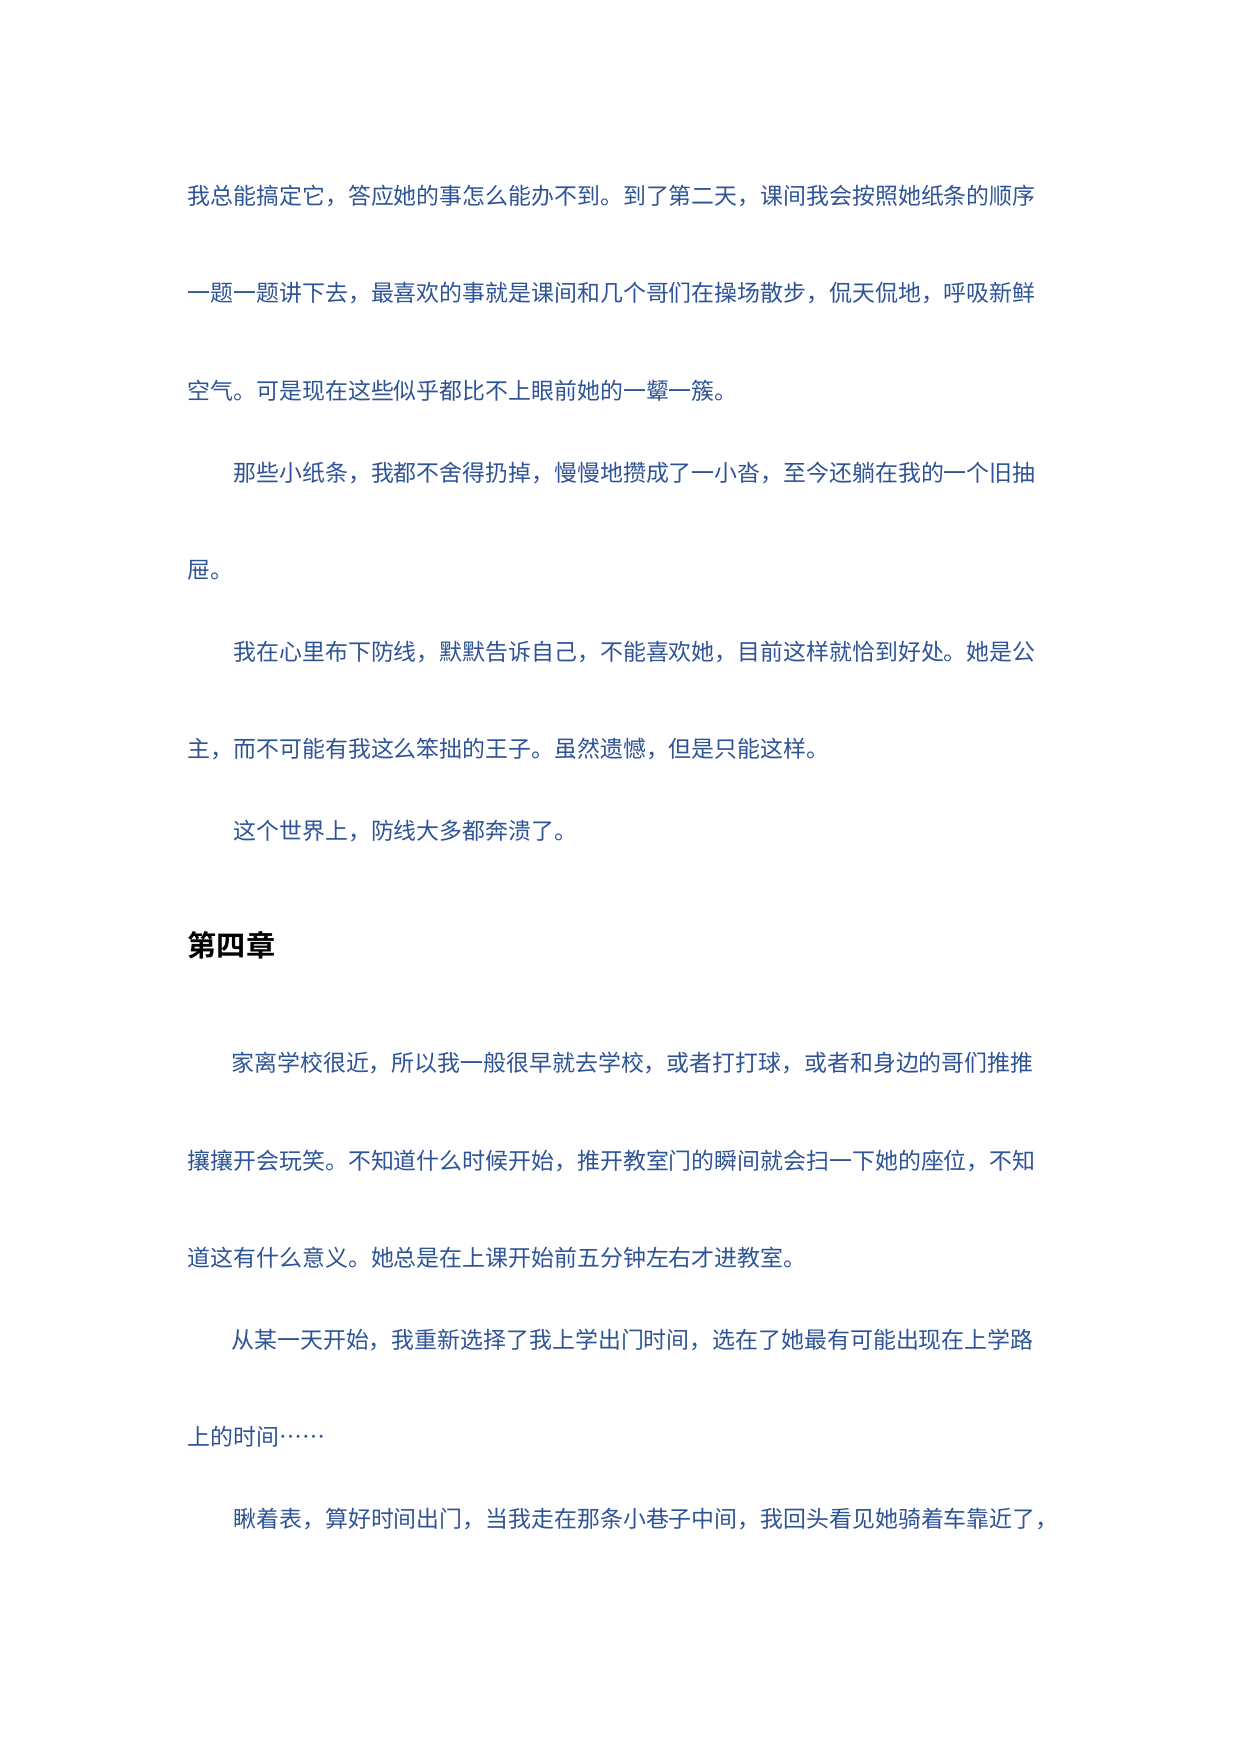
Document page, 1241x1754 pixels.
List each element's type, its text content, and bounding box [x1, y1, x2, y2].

text 从某一天开始，我重新选择了我上学出门时间，选在了她最有可能出现在上学路上的时间…… [187, 1306, 1053, 1468]
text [187, 1485, 1053, 1550]
text 这个世界上，防线大多都奔溃了。 [187, 797, 1053, 862]
text 家离学校很近，所以我一般很早就去学校，或者打打球，或者和身边的哥们推推攘攘开会玩笑。不知道什么时候开始，推开教室门的瞬间就会扫一下她的座位，不知道这有什么意义。她总是在上课开始前五分钟左右才进教室。 [187, 1029, 1053, 1289]
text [187, 162, 1053, 422]
text 我在心里布下防线，默默告诉自己，不能喜欢她，目前这样就恰到好处。她是公主，而不可能有我这么笨拙的王子。虽然遗憾，但是只能这样。 [187, 618, 1053, 780]
text 那些小纸条，我都不舍得扔掉，慢慢地攒成了一小沓，至今还躺在我的一个旧抽屉。 [187, 438, 1053, 601]
subtitle 第四章 [187, 911, 1053, 976]
